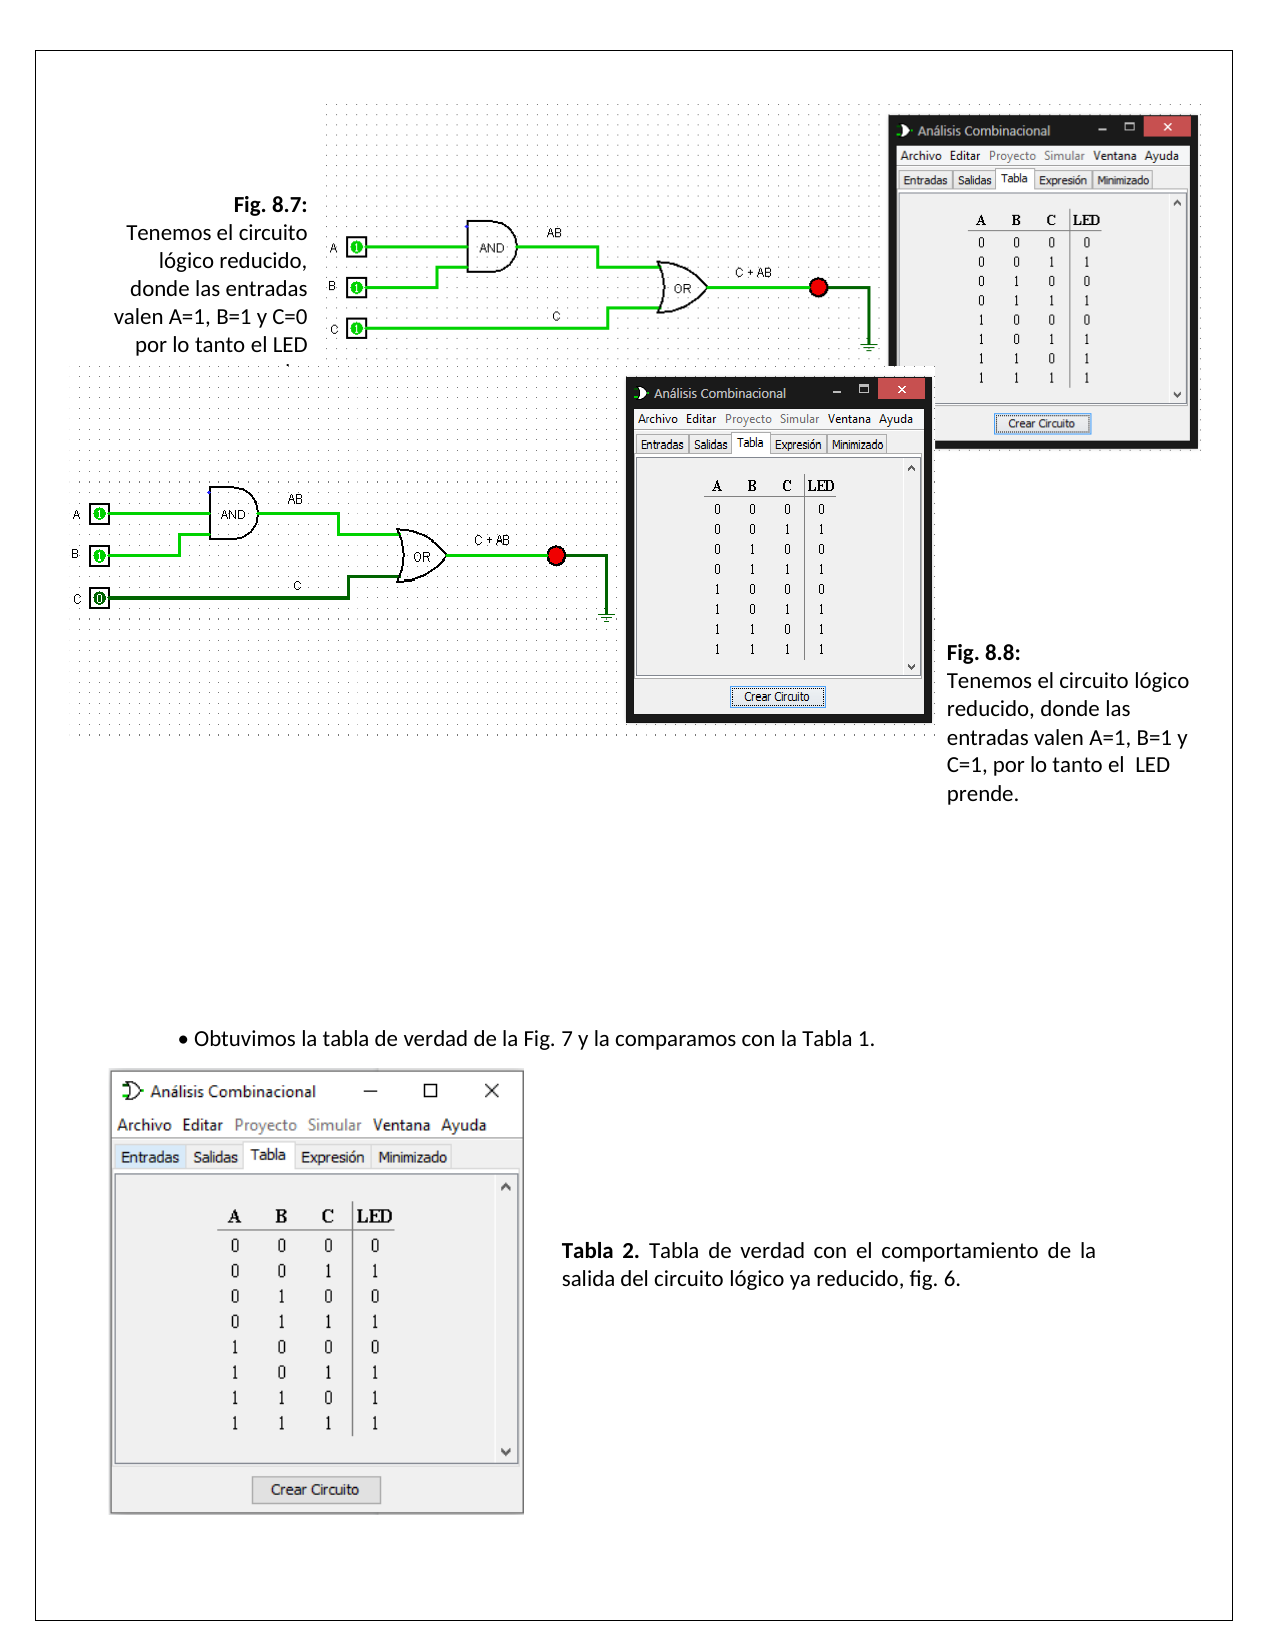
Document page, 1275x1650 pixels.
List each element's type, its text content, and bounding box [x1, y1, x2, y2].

text Tenemos el circuito lógico reducido, donde las entradas valen A=1, B=1 y C=0 por lo tanto el LED prende. [109, 218, 307, 366]
list Obtuvimos la tabla de verdad de la Fig. 7 y la comparamos con la Tabla 1. [177, 1024, 1232, 1052]
text Fig. 8.8: [947, 638, 1212, 667]
text Tenemos el circuito lógico reducido, donde las entradas valen A=1, B=1 y C=1, por lo tanto el LED prende. [947, 667, 1212, 807]
picture [108, 1068, 524, 1515]
subtitle Fig. 8.7: [109, 190, 307, 218]
text Tabla 2. Tabla de verdad con el comportamiento de la salida del circuito lógico ya reducido, fig. 6. [562, 1236, 1099, 1292]
picture [69, 104, 1210, 736]
